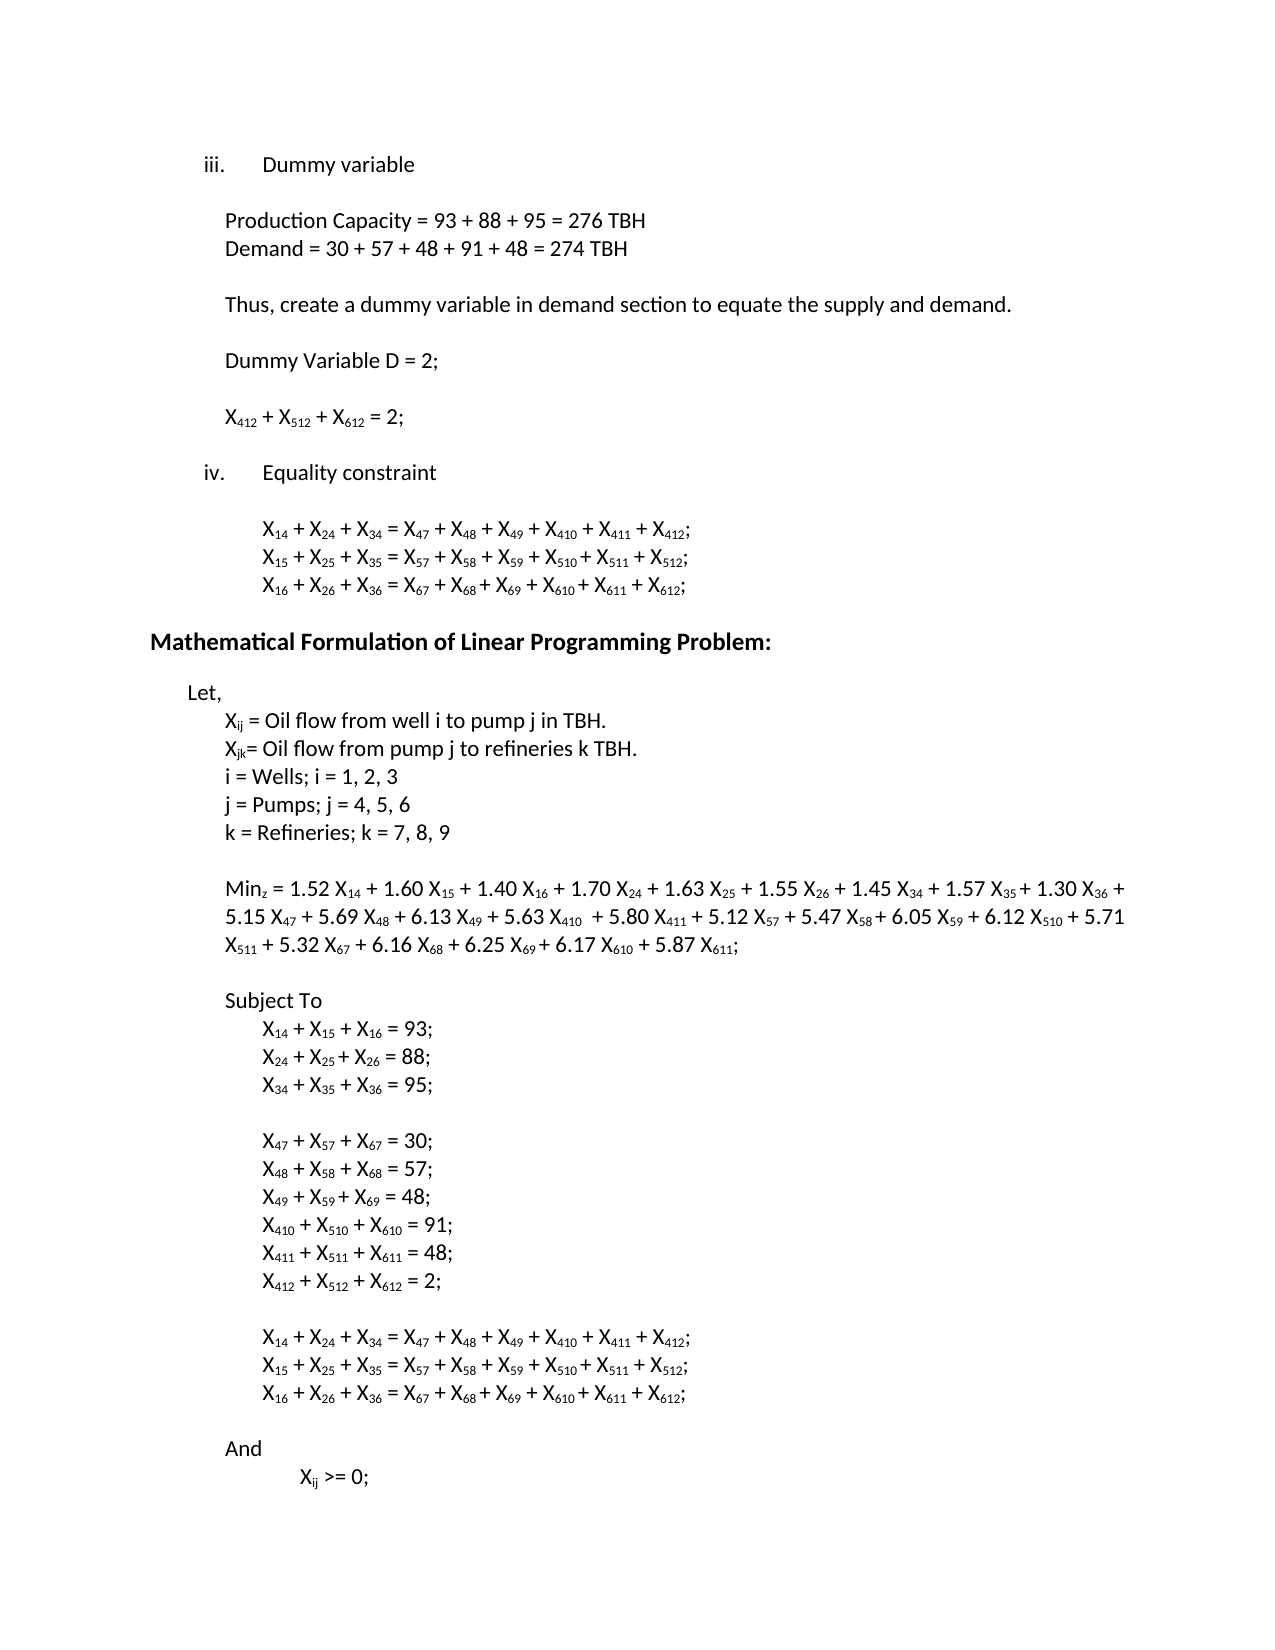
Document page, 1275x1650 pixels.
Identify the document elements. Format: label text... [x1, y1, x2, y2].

text Minz = 1.52 X14 + 1.60 X15 + 1.40 X16 + 1.70 X24 + 1.63 X25 + 1.55 X26 + 1.45 X34 + 1.57 X35 + 1.30 X36 + 5.15 X47 + 5.69 X48 + 6.13 X49 + 5.63 X410 + 5.80 X411 + 5.12 X57 + 5.47 X58 + 6.05 X59 + 6.12 X510 + 5.71 X511 + 5.32 X67 + 6.16 X68 + 6.25 X69 + 6.17 X610 + 5.87 X611; [225, 874, 1125, 958]
list X14 + X15 + X16 = 93; [262, 1014, 1125, 1042]
text X412 + X512 + X612 = 2; [225, 1266, 1125, 1294]
text Mathematical Formulation of Linear Programming Problem: [150, 626, 1125, 657]
text Xij >= 0; [150, 1462, 1125, 1490]
list X411 + X511 + X611 = 48; [262, 1238, 1125, 1266]
text Dummy Variable D = 2; [225, 346, 1125, 374]
text X14 + X24 + X34 = X47 + X48 + X49 + X410 + X411 + X412; [225, 514, 1125, 542]
list X48 + X58 + X68 = 57; [262, 1154, 1125, 1182]
text X412 + X512 + X612 = 2; [225, 402, 1125, 430]
text Production Capacity = 93 + 88 + 95 = 276 TBH [225, 206, 1125, 234]
list X24 + X25 + X26 = 88; [262, 1042, 1125, 1070]
list Xij = Oil flow from well i to pump j in TBH. [225, 706, 1125, 734]
text And [150, 1434, 1125, 1462]
list X47 + X57 + X67 = 30; [262, 1126, 1125, 1154]
text Subject To [150, 986, 1125, 1014]
text X14 + X24 + X34 = X47 + X48 + X49 + X410 + X411 + X412; [225, 1322, 1125, 1350]
list Equality constraint [225, 458, 1125, 486]
list X410 + X510 + X610 = 91; [262, 1210, 1125, 1238]
text X16 + X26 + X36 = X67 + X68 + X69 + X610 + X611 + X612; [225, 570, 1125, 598]
text X15 + X25 + X35 = X57 + X58 + X59 + X510 + X511 + X512; [225, 1350, 1125, 1378]
list Dummy variable [225, 150, 1125, 178]
text X15 + X25 + X35 = X57 + X58 + X59 + X510 + X511 + X512; [225, 542, 1125, 570]
text X16 + X26 + X36 = X67 + X68 + X69 + X610 + X611 + X612; [225, 1378, 1125, 1406]
list Xjk= Oil flow from pump j to refineries k TBH. [225, 734, 1125, 762]
list j = Pumps; j = 4, 5, 6 [225, 790, 1125, 818]
text Let, [187, 678, 1125, 706]
text Demand = 30 + 57 + 48 + 91 + 48 = 274 TBH [225, 234, 1125, 262]
text Thus, create a dummy variable in demand section to equate the supply and demand. [225, 290, 1125, 318]
text X34 + X35 + X36 = 95; [187, 1070, 1125, 1098]
list k = Refineries; k = 7, 8, 9 [225, 818, 1125, 846]
list X49 + X59 + X69 = 48; [262, 1182, 1125, 1210]
list i = Wells; i = 1, 2, 3 [225, 762, 1125, 790]
